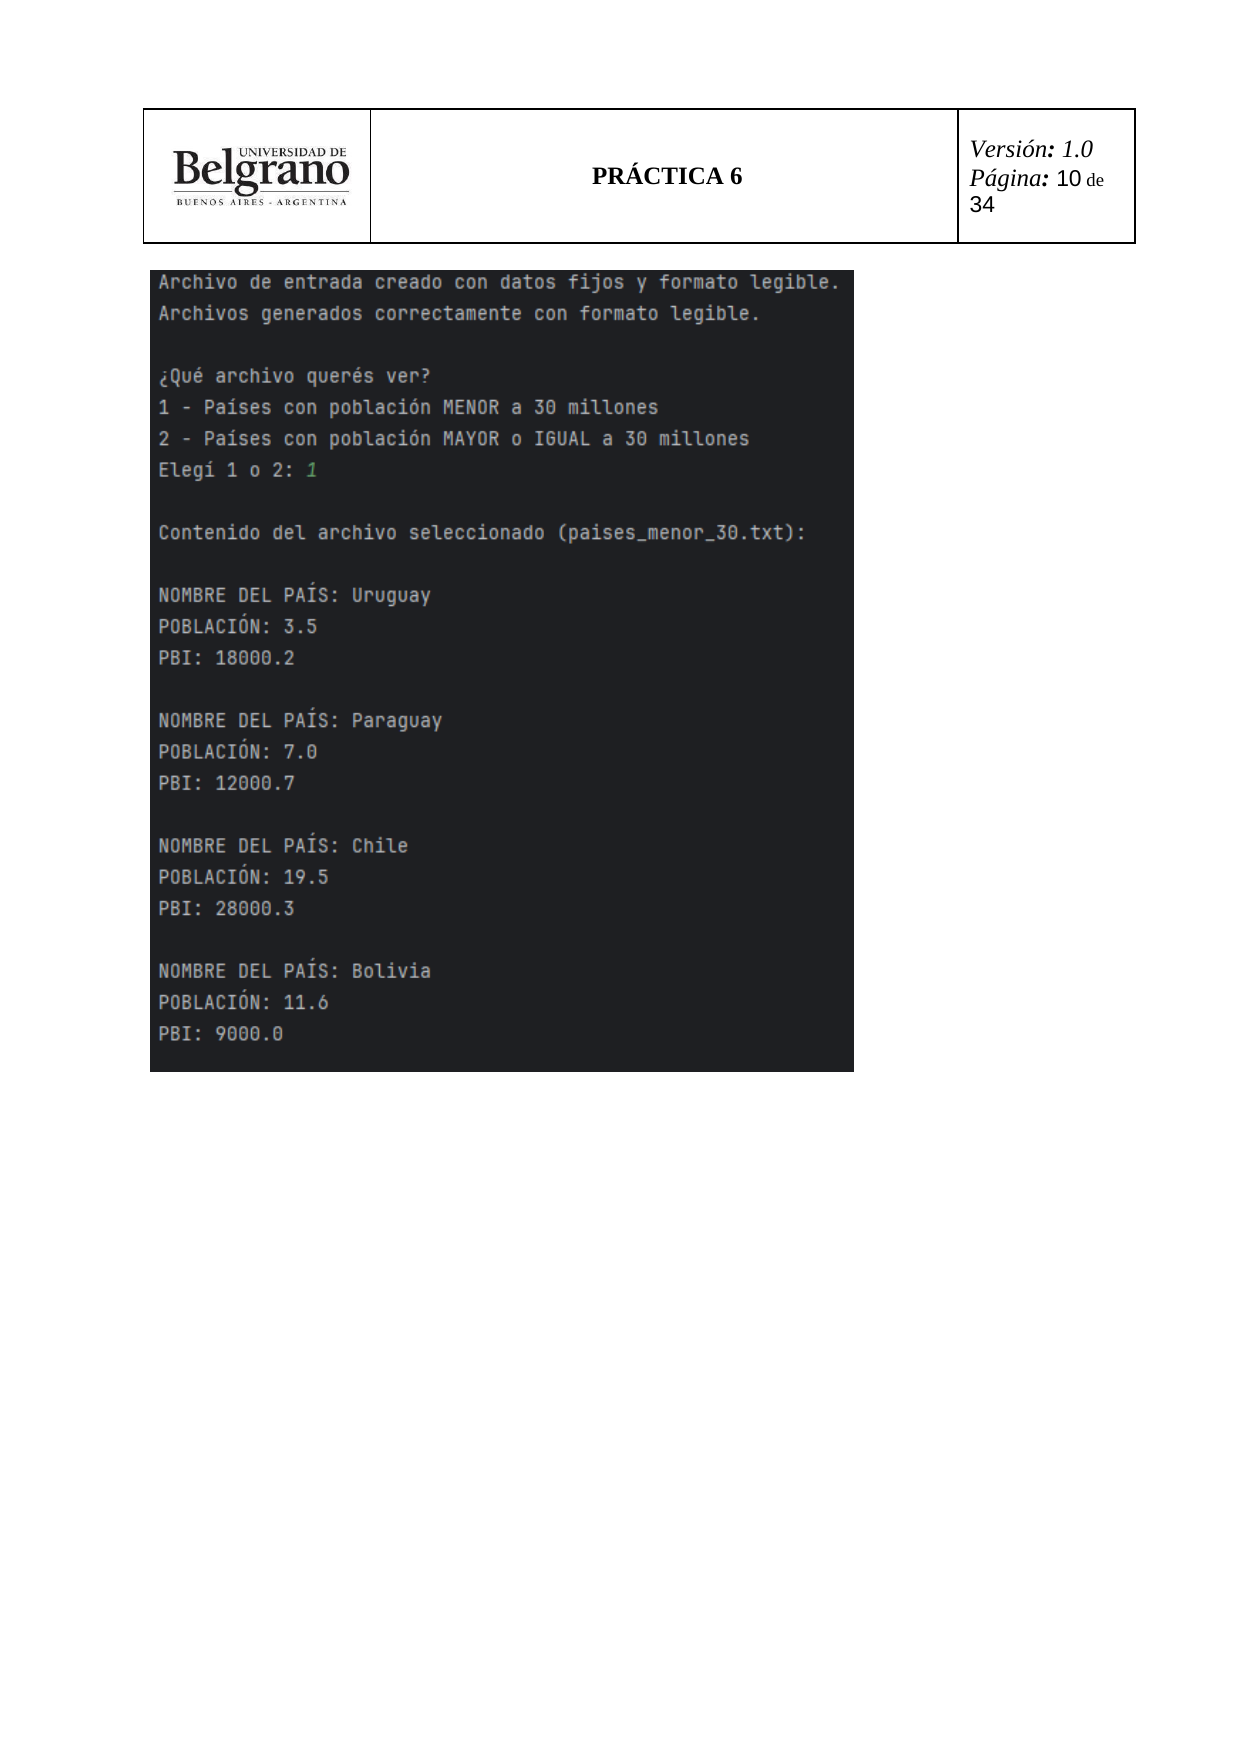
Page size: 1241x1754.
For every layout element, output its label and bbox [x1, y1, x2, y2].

picture [154, 129, 369, 222]
picture [150, 270, 854, 1072]
